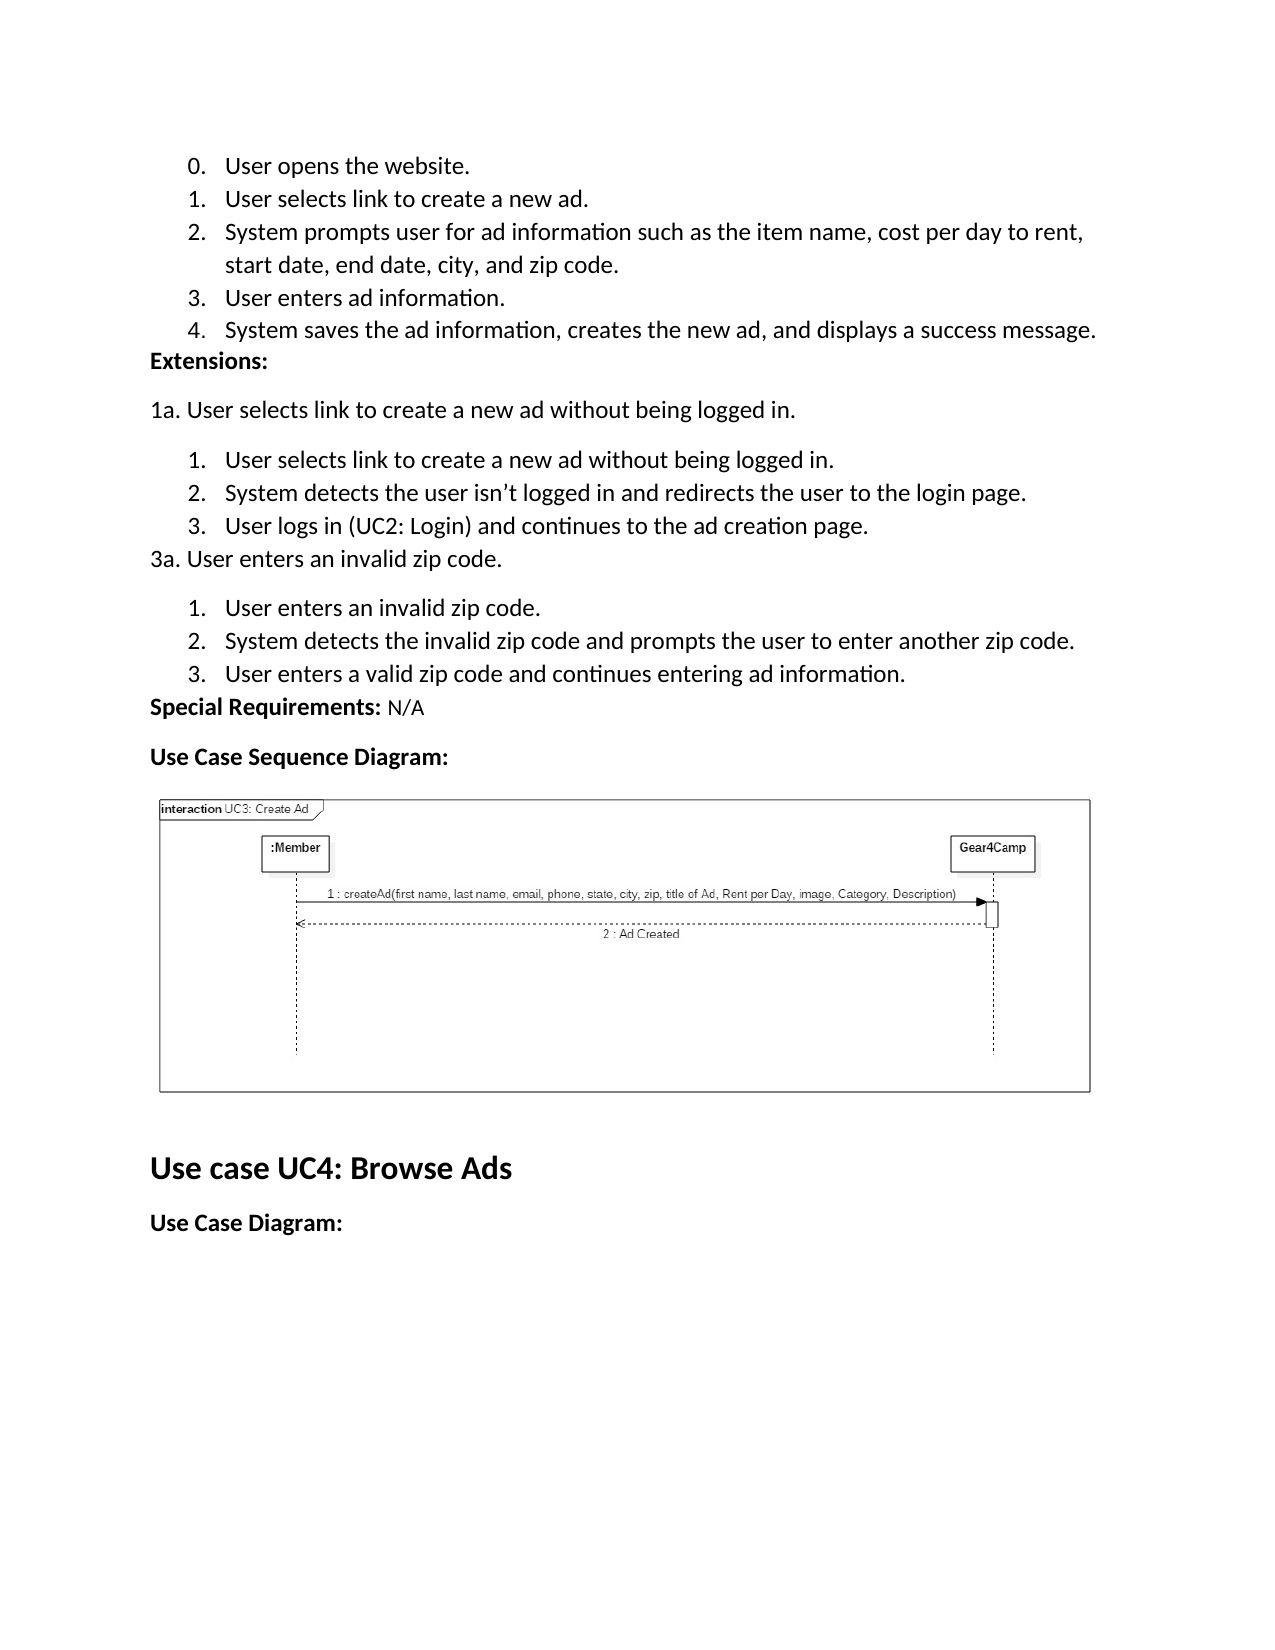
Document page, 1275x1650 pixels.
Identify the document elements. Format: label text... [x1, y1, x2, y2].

text Special Requirements: N/A [150, 691, 1125, 722]
text Use Case Sequence Diagram: [150, 741, 1125, 771]
list System detects the invalid zip code and prompts the user to enter another zip code. [187, 626, 1125, 656]
list User selects link to create a new ad. [187, 183, 1125, 213]
list User opens the website. [187, 150, 1125, 181]
text 1a. User selects link to create a new ad without being logged in. [150, 395, 1125, 425]
text Use case UC4: Browse Ads [150, 1147, 1125, 1187]
list User enters an invalid zip code. [187, 593, 1125, 623]
text 3a. User enters an invalid zip code. [150, 543, 1125, 573]
list System saves the ad information, creates the new ad, and displays a success message. [187, 314, 1125, 345]
list System prompts user for ad information such as the item name, cost per day to rent, start date, end date, city, and zip code. [187, 216, 1125, 279]
list User selects link to create a new ad without being logged in. [187, 444, 1125, 475]
list User enters a valid zip code and continues entering ad information. [187, 658, 1125, 689]
text Use Case Diagram: [150, 1207, 1125, 1238]
list User logs in (UC2: Login) and continues to the ad creation page. [187, 510, 1125, 541]
list System detects the user isn’t logged in and redirects the user to the login page. [187, 477, 1125, 508]
text Extensions: [150, 345, 1125, 376]
list User enters ad information. [187, 282, 1125, 312]
picture [150, 790, 1125, 1128]
